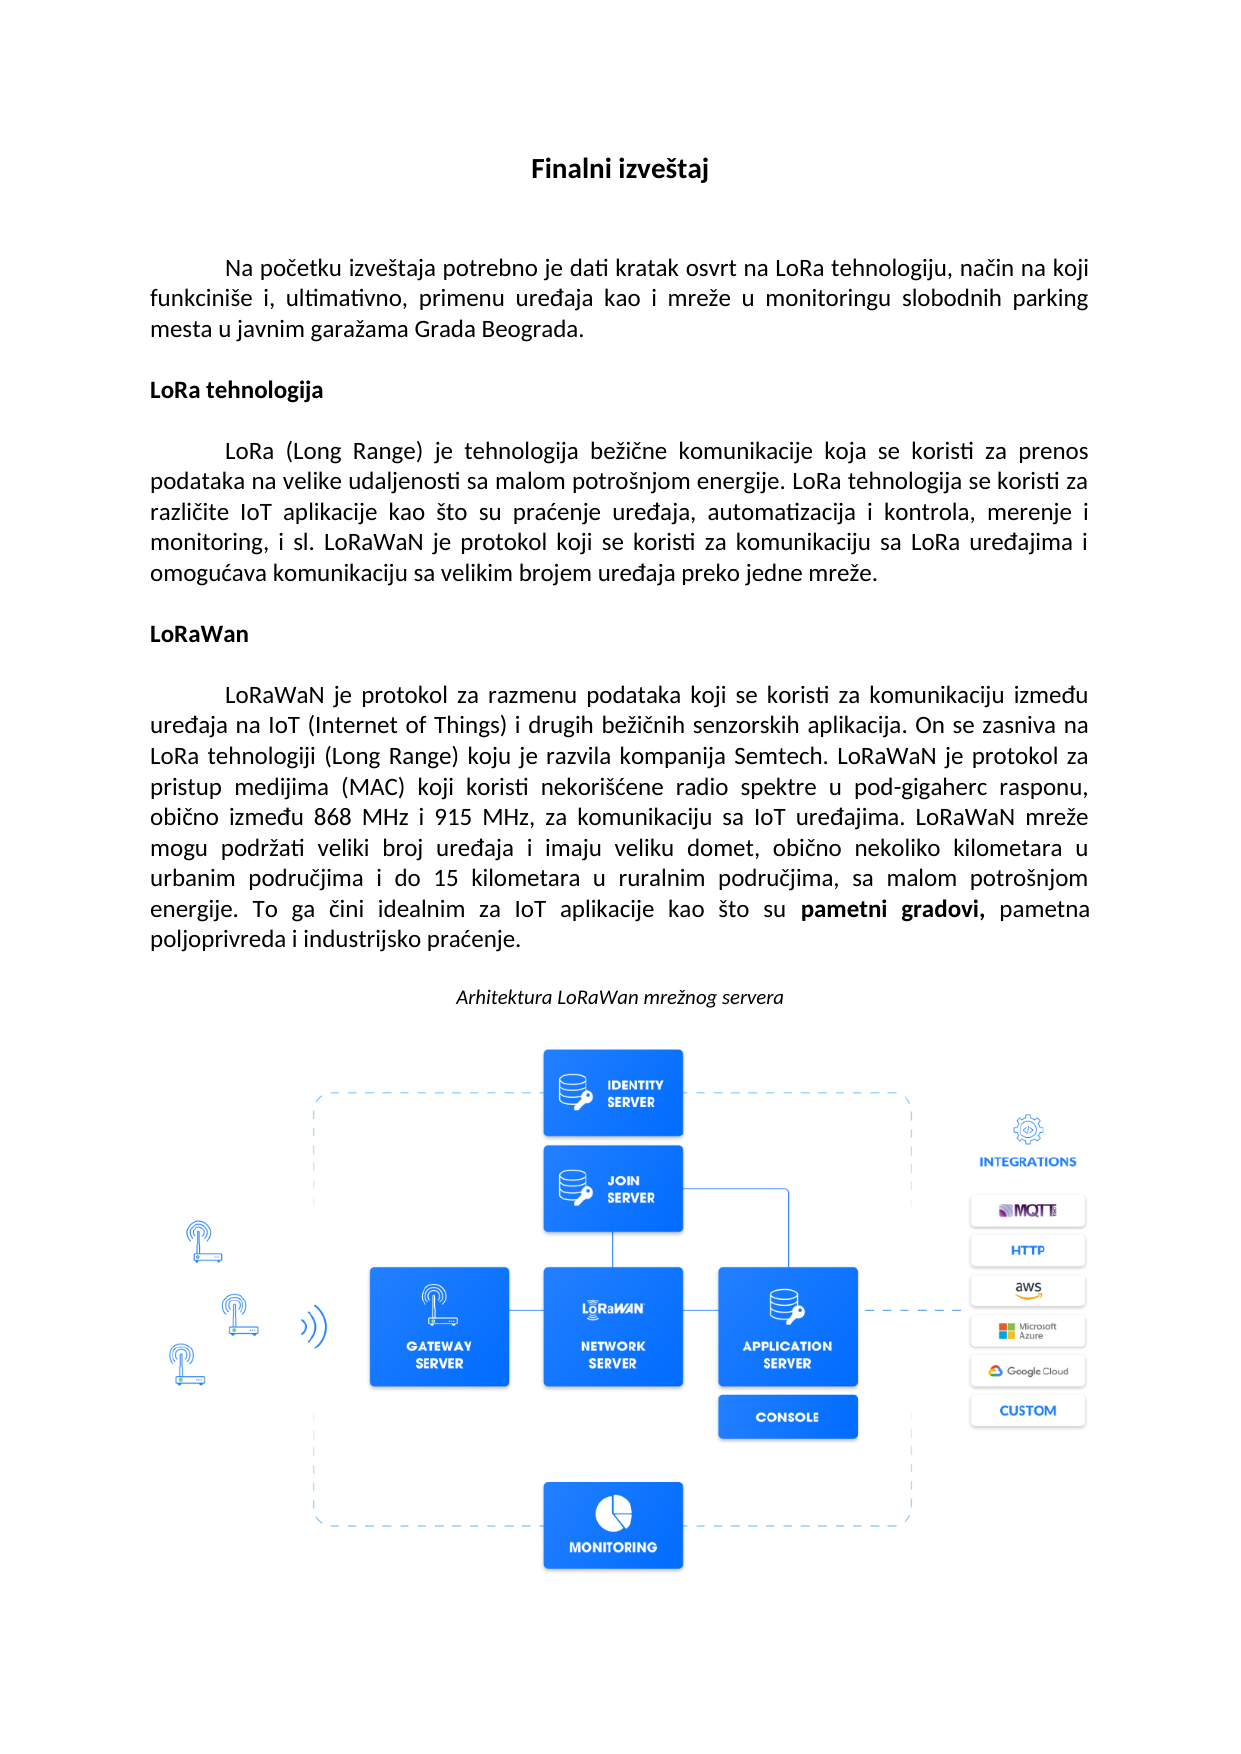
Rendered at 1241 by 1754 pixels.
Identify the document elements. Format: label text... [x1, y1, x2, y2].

text LoRa (Long Range) je tehnologija bežične komunikacije koja se koristi za prenos podataka na velike udaljenosti sa malom potrošnjom energije. LoRa tehnologija se koristi za različite IoT aplikacije kao što su praćenje uređaja, automatizacija i kontrola, merenje i monitoring, i sl. LoRaWaN je protokol koji se koristi za komunikaciju sa LoRa uređajima i omogućava komunikaciju sa velikim brojem uređaja preko jedne mreže. [150, 435, 1090, 587]
text LoRa tehnologija [150, 374, 1090, 404]
text LoRaWaN je protokol za razmenu podataka koji se koristi za komunikaciju između uređaja na IoT (Internet of Things) i drugih bežičnih senzorskih aplikacija. On se zasniva na LoRa tehnologiji (Long Range) koju je razvila kompanija Semtech. LoRaWaN je protokol za pristup medijima (MAC) koji koristi nekorišćene radio spektre u pod-gigaherc rasponu, obično između 868 MHz i 915 MHz, za komunikaciju sa IoT uređajima. LoRaWaN mreže mogu podržati veliki broj uređaja i imaju veliku domet, obično nekoliko kilometara u urbanim područjima i do 15 kilometara u ruralnim područjima, sa malom potrošnjom energije. To ga čini idealnim za IoT aplikacije kao što su pametni gradovi, pametna poljoprivreda i industrijsko praćenje. [150, 679, 1090, 954]
text LoRaWan [150, 618, 1090, 648]
text Finalni izveštaj [150, 150, 1090, 186]
picture [150, 1040, 1089, 1577]
text Na početku izveštaja potrebno je dati kratak osvrt na LoRa tehnologiju, način na koji funkciniše i, ultimativno, primenu uređaja kao i mreže u monitoringu slobodnih parking mesta u javnim garažama Grada Beograda. [150, 252, 1090, 343]
text Arhitektura LoRaWan mrežnog servera [150, 984, 1090, 1010]
